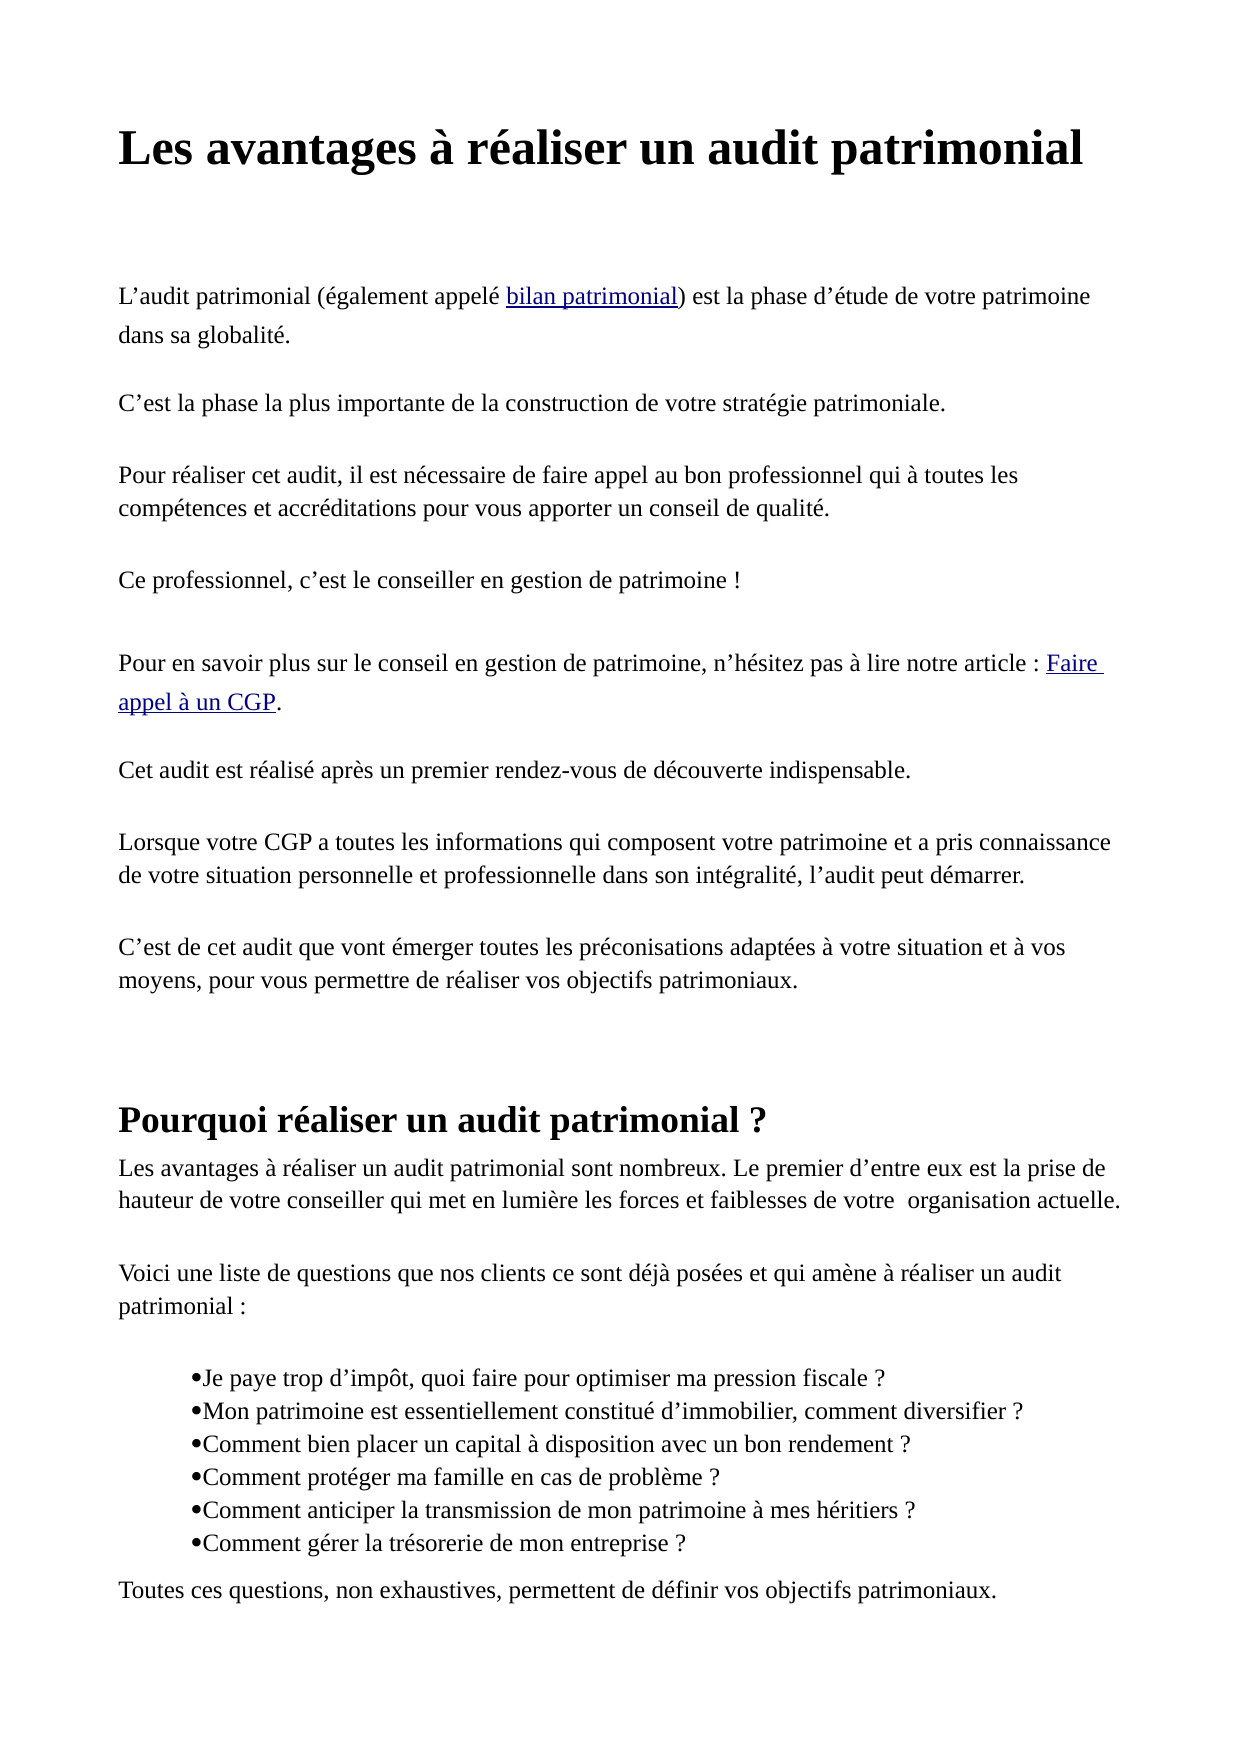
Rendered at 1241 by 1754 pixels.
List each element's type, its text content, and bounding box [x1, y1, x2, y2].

list Comment bien placer un capital à disposition avec un bon rendement ? [192, 1429, 1122, 1458]
text Voici une liste de questions que nos clients ce sont déjà posées et qui amène à réaliser un audit patrimonial : [118, 1258, 1122, 1319]
text Ce professionnel, c’est le conseiller en gestion de patrimoine ! [118, 566, 1122, 594]
list Mon patrimoine est essentiellement constitué d’immobilier, comment diversifier ? [192, 1396, 1122, 1424]
text C’est de cet audit que vont émerger toutes les préconisations adaptées à votre situation et à vos moyens, pour vous permettre de réaliser vos objectifs patrimoniaux. [118, 932, 1122, 994]
text Pour réaliser cet audit, il est nécessaire de faire appel au bon professionnel qui à toutes les compétences et accréditations pour vous apporter un conseil de qualité. [118, 460, 1122, 522]
text Toutes ces questions, non exhaustives, permettent de définir vos objectifs patrimoniaux. [118, 1576, 1122, 1604]
text L’audit patrimonial (également appelé bilan patrimonial) est la phase d’étude de votre patrimoine dans sa globalité. [118, 271, 1122, 349]
list Comment anticiper la transmission de mon patrimoine à mes héritiers ? [192, 1495, 1122, 1524]
subtitle Pourquoi réaliser un audit patrimonial ? [118, 1097, 1122, 1140]
text Pour en savoir plus sur le conseil en gestion de patrimoine, n’hésitez pas à lire notre article : Faire appel à un CGP. [118, 638, 1122, 716]
text Les avantages à réaliser un audit patrimonial sont nombreux. Le premier d’entre eux est la prise de hauteur de votre conseiller qui met en lumière les forces et faiblesses de votre organisation actuelle. [118, 1153, 1122, 1214]
list Comment gérer la trésorerie de mon entreprise ? [192, 1528, 1122, 1557]
text Lorsque votre CGP a toutes les informations qui composent votre patrimoine et a pris connaissance de votre situation personnelle et professionnelle dans son intégralité, l’audit peut démarrer. [118, 827, 1122, 889]
list Je paye trop d’impôt, quoi faire pour optimiser ma pression fiscale ? [192, 1363, 1122, 1392]
text Cet audit est réalisé après un premier rendez-vous de découverte indispensable. [118, 755, 1122, 783]
list Comment protéger ma famille en cas de problème ? [192, 1462, 1122, 1491]
text C’est la phase la plus importante de la construction de votre stratégie patrimoniale. [118, 388, 1122, 417]
subtitle Les avantages à réaliser un audit patrimonial [118, 118, 1122, 176]
